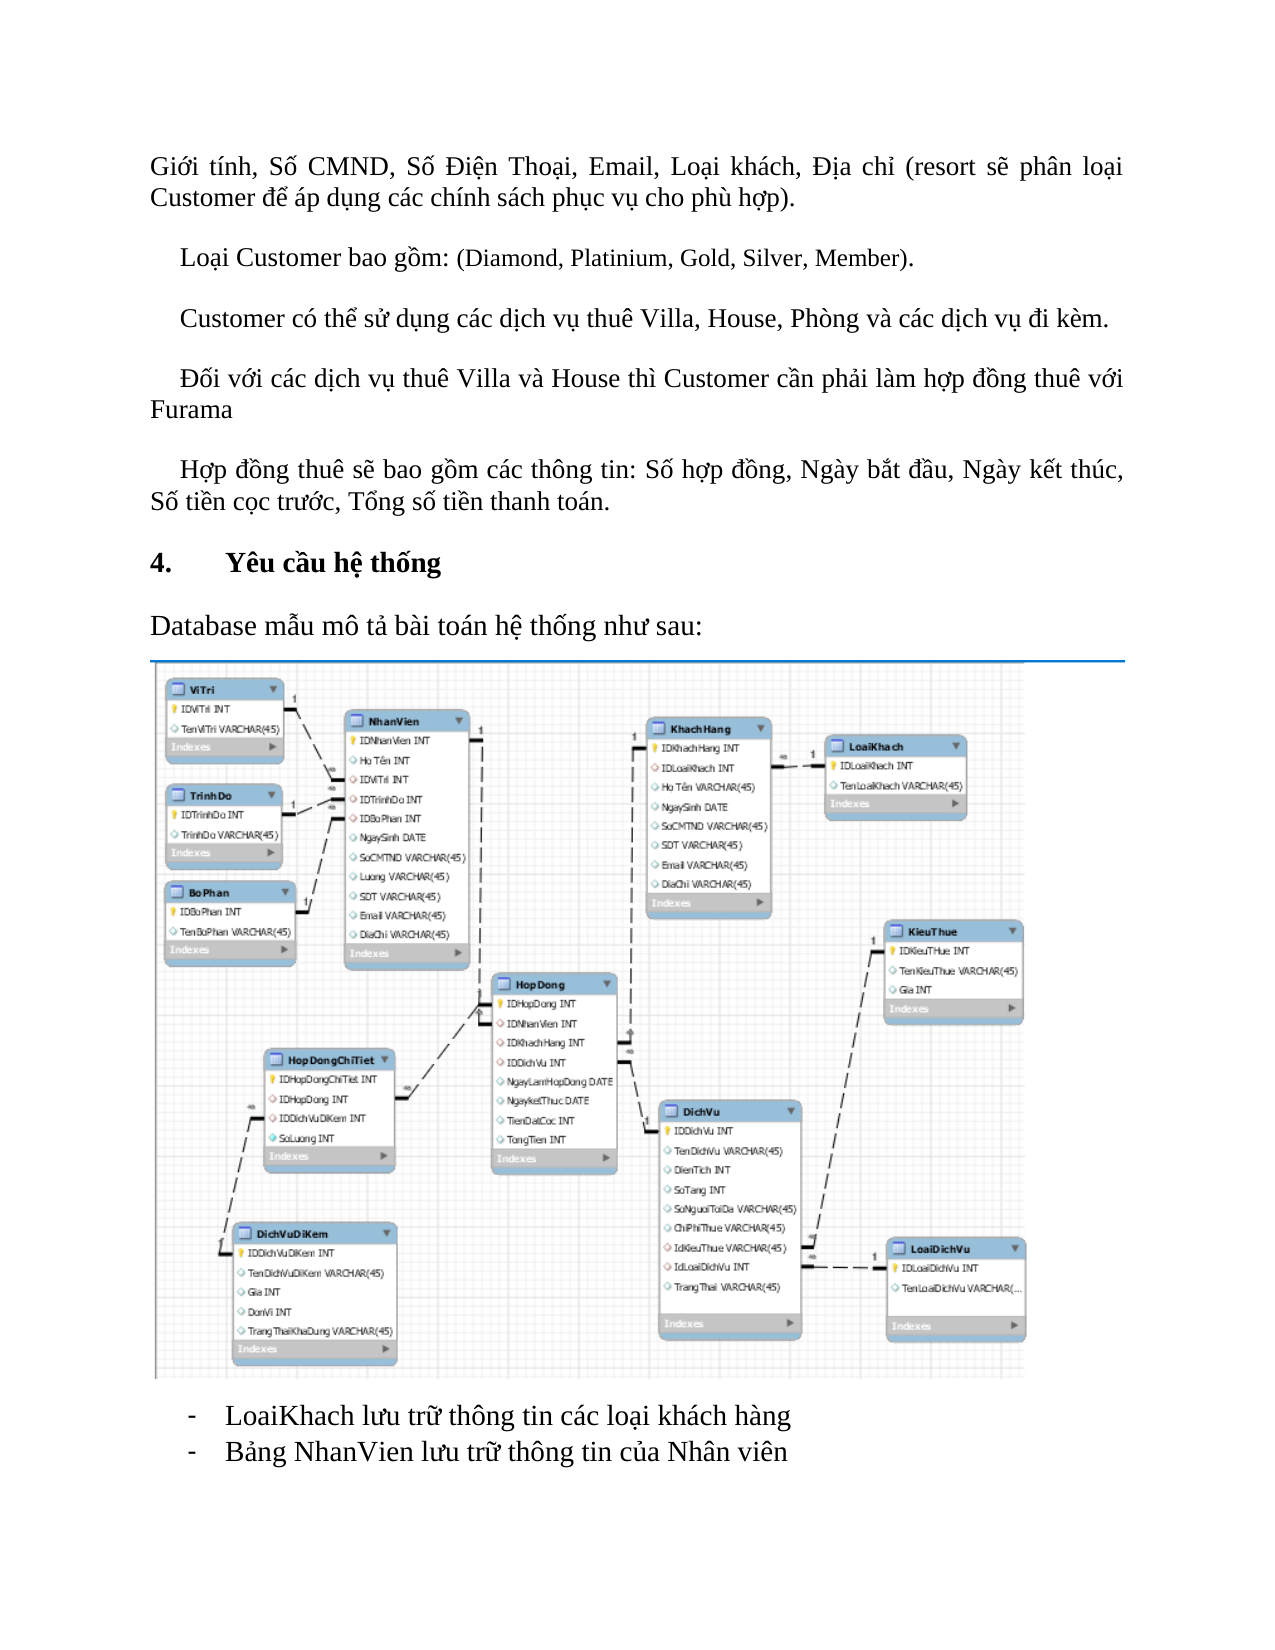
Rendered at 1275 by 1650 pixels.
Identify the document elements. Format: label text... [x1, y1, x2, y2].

text Database mẫu mô tả bài toán hệ thống như sau: [150, 608, 1125, 641]
text Customer có thể sử dụng các dịch vụ thuê Villa, House, Phòng và các dịch vụ đi kèm. [150, 302, 1125, 333]
picture [150, 660, 1125, 1379]
list Bảng NhanVien lưu trữ thông tin của Nhân viên [187, 1433, 1125, 1468]
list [150, 150, 1125, 212]
text Đối với các dịch vụ thuê Villa và House thì Customer cần phải làm hợp đồng thuê với Furama [150, 362, 1125, 424]
text Hợp đồng thuê sẽ bao gồm các thông tin: Số hợp đồng, Ngày bắt đầu, Ngày kết thúc, Số tiền cọc trước, Tổng số tiền thanh toán. [150, 453, 1125, 516]
text Loại Customer bao gồm: (Diamond, Platinium, Gold, Silver, Member). [150, 241, 1125, 273]
list LoaiKhach lưu trữ thông tin các loại khách hàng [187, 1397, 1125, 1433]
subtitle Yêu cầu hệ thống [150, 545, 1125, 578]
